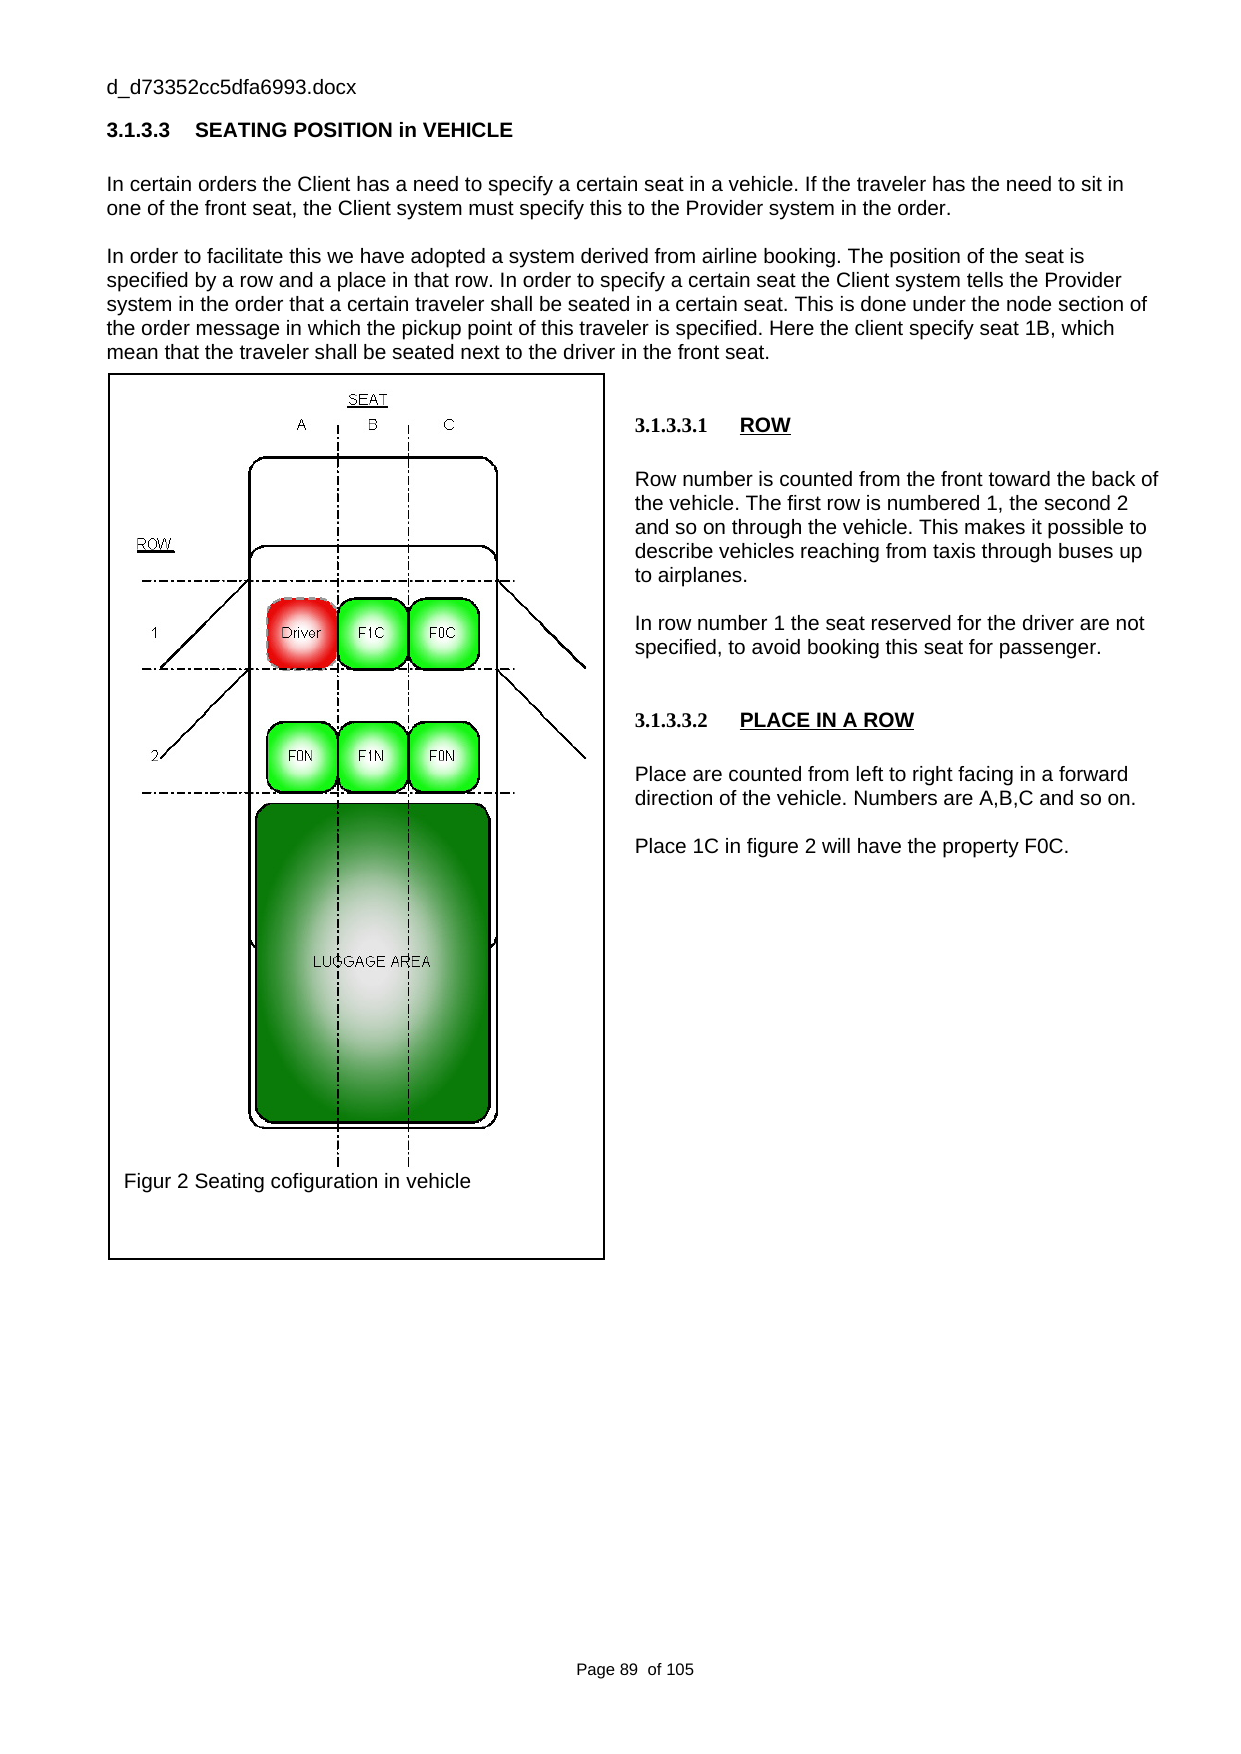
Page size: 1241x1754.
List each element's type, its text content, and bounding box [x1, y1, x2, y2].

text In order to facilitate this we have adopted a system derived from airline booking. The position of the seat is specified by a row and a place in that row. In order to specify a certain seat the Client system tells the Provider system in the order that a certain traveler shall be seated in a certain seat. This is done under the node section of the order message in which the pickup point of this traveler is specified. Here the client specify seat 1B, which mean that the traveler shall be seated next to the driver in the front seat. [106, 244, 1163, 364]
subtitle ROW [605, 413, 1163, 437]
text Place are counted from left to right facing in a forward direction of the vehicle. Numbers are A,B,C and so on. [605, 762, 1163, 810]
text Place in figure 2 will have the property F0C. [605, 834, 1163, 858]
picture [123, 381, 587, 1169]
text In row number 1 the seat reserved for the driver are not specified, to avoid booking this seat for passenger. [605, 611, 1163, 659]
text In certain orders the Client has a need to specify a certain seat in a vehicle. If the traveler has the need to sit in one of the front seat, the Client system must specify this to the Provider system in the order. [106, 172, 1163, 220]
subtitle SEATING POSITION in VEHICLE [106, 118, 1163, 142]
subtitle PLACE IN A ROW [605, 708, 1163, 732]
text Row number is counted from the front toward the back of the vehicle. The first row is numbered 1, the second 2 and so on through the vehicle. This makes it possible to describe vehicles reaching from taxis through buses up to airplanes. [605, 467, 1163, 587]
